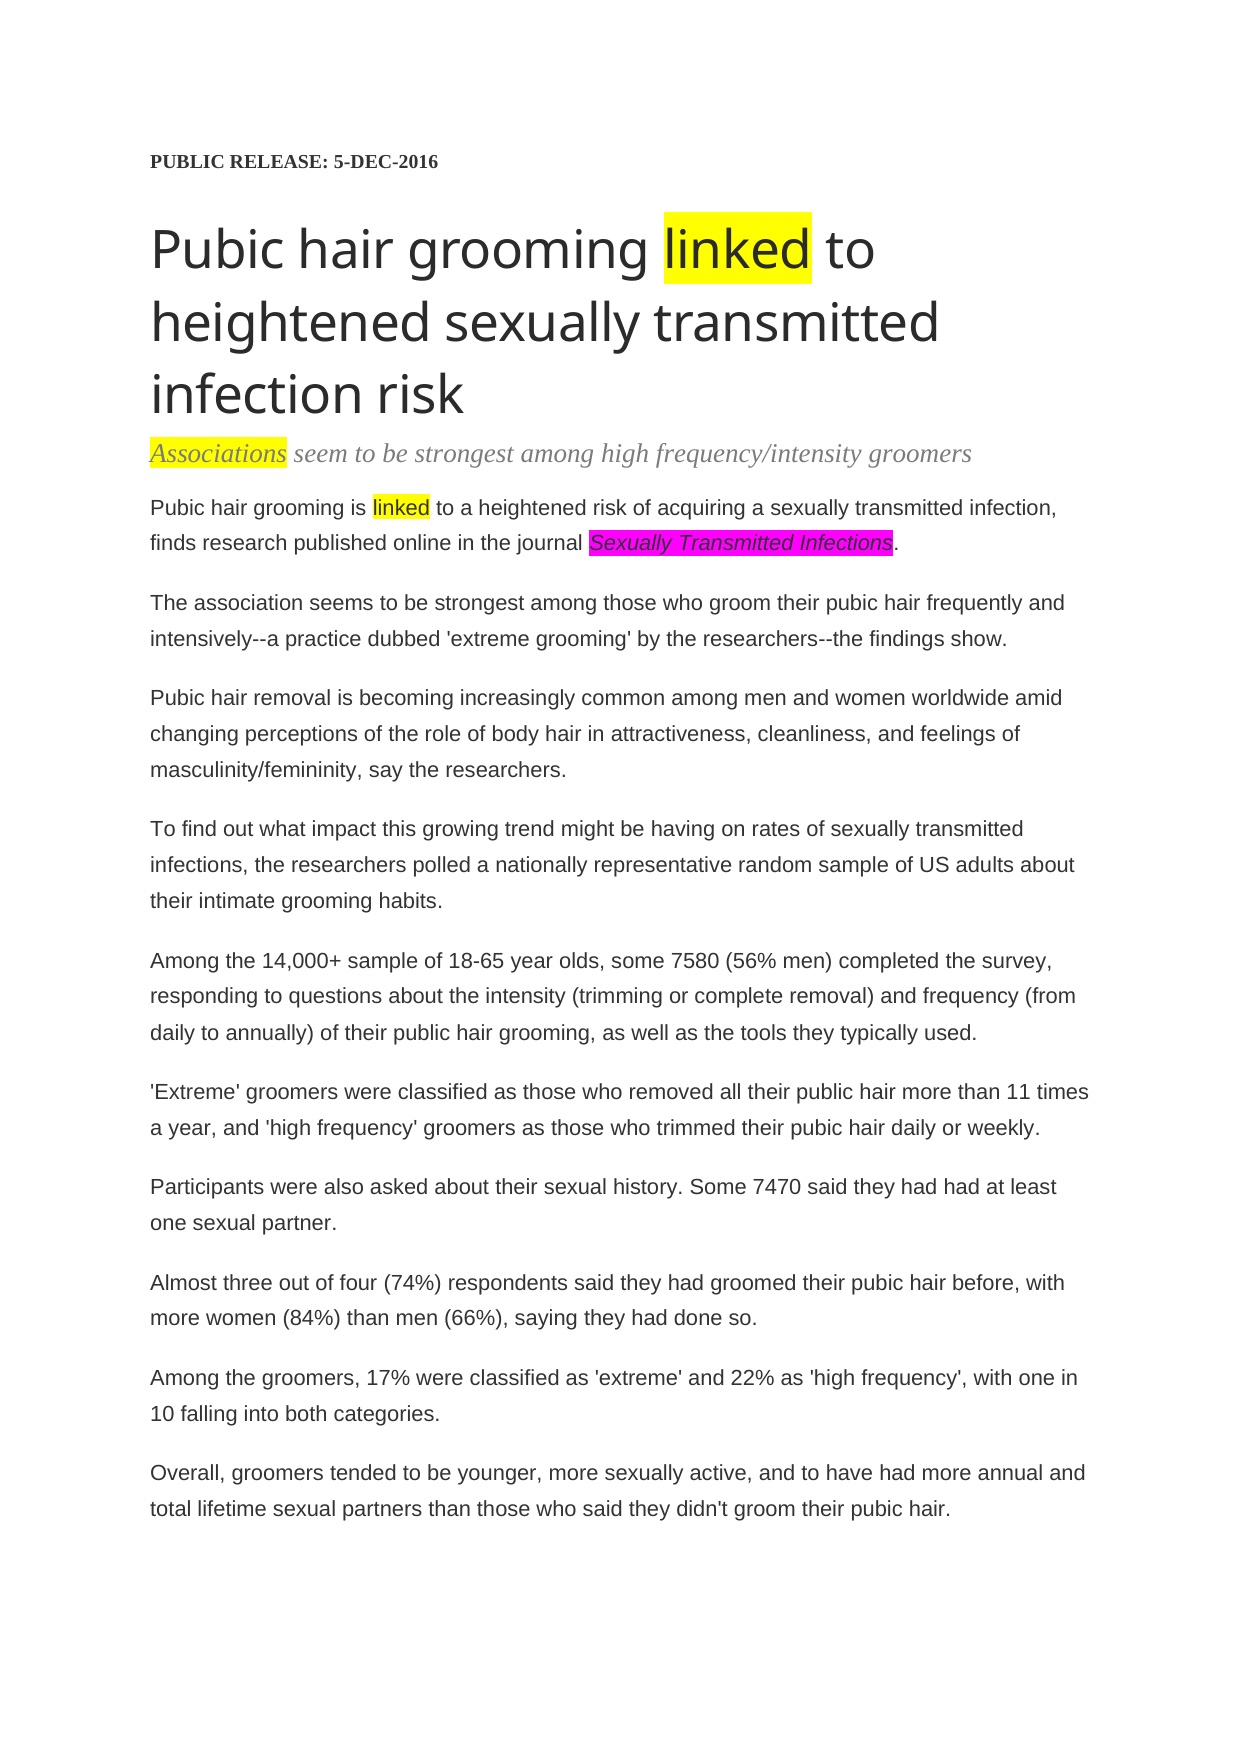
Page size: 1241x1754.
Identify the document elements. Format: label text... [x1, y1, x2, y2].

text Associations seem to be strongest among high frequency/intensity groomers [287, 437, 1090, 468]
text 'Extreme' groomers were classified as those who removed all their public hair more than 11 times a year, and 'high frequency' groomers as those who trimmed their pubic hair daily or weekly. [150, 1068, 1090, 1140]
text PUBLIC RELEASE: 5-DEC-2016 [150, 150, 1090, 173]
text Participants were also asked about their sexual history. Some 7470 said they had had at least one sexual partner. [150, 1163, 1090, 1235]
text Almost three out of four (74%) respondents said they had groomed their pubic hair before, with more women (84%) than men (66%), saying they had done so. [150, 1259, 1090, 1331]
text Pubic hair removal is becoming increasingly common among men and women worldwide amid changing perceptions of the role of body hair in attractiveness, cleanliness, and feelings of masculinity/femininity, say the researchers. [150, 674, 1090, 782]
text Overall, groomers tended to be younger, more sexually active, and to have had more annual and total lifetime sexual partners than those who said they didn't groom their pubic hair. [150, 1449, 1090, 1521]
text The association seems to be strongest among those who groom their pubic hair frequently and intensively--a practice dubbed 'extreme grooming' by the researchers--the findings show. [150, 579, 1090, 651]
text To find out what impact this growing trend might be having on rates of sexually transmitted infections, the researchers polled a nationally representative random sample of US adults about their intimate grooming habits. [150, 806, 1090, 913]
text Among the groomers, 17% were classified as 'extreme' and 22% as 'high frequency', with one in 10 falling into both categories. [150, 1354, 1090, 1426]
text Pubic hair grooming is linked to a heightened risk of acquiring a sexually transmitted infection, finds research published online in the journal Sexually Transmitted Infections. [150, 484, 1090, 556]
text Among the 14,000+ sample of 18-65 year olds, some 7580 (56% men) completed the survey, responding to questions about the intensity (trimming or complete removal) and frequency (from daily to annually) of their public hair grooming, as well as the tools they typically used. [150, 937, 1090, 1044]
text Pubic hair grooming linked to heightened sexually transmitted infection risk [150, 212, 1090, 429]
